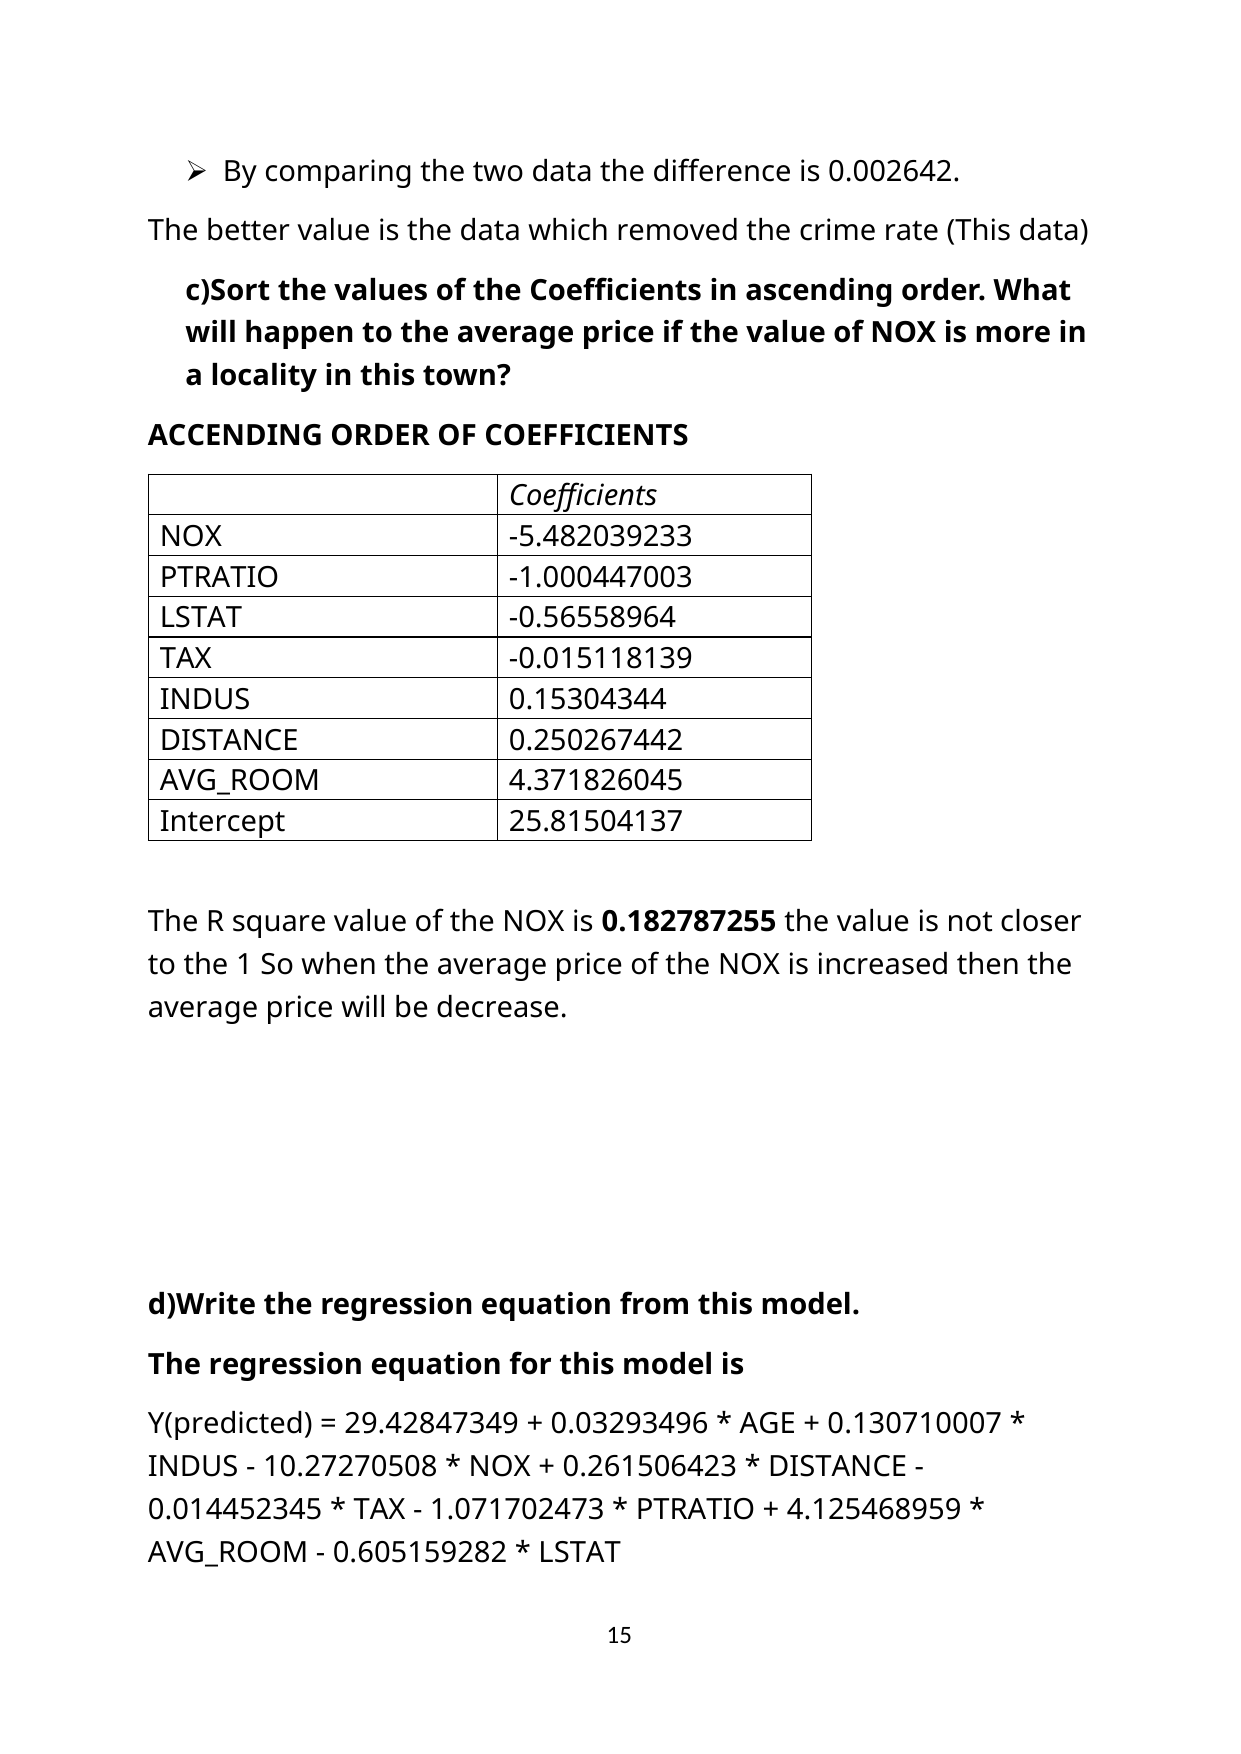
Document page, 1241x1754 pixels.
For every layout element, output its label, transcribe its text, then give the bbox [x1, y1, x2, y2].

table_cell -5.482039233 [498, 515, 811, 555]
table_cell AVG_ROOM [149, 760, 497, 799]
table_cell DISTANCE [149, 719, 497, 759]
text d)Write the regression equation from this model. [148, 1284, 1090, 1323]
table_cell -0.015118139 [498, 638, 811, 677]
table_cell 4.371826045 [498, 760, 811, 799]
list By comparing the two data the difference is 0.002642. [185, 150, 1090, 190]
table_cell -0.56558964 [498, 597, 811, 636]
text ACCENDING ORDER OF COEFFICIENTS [148, 414, 1090, 454]
text The R square value of the NOX is 0.182787255 the value is not closer to the 1 So when the average price of the NOX is increased then the average price will be decrease. [148, 901, 1090, 1026]
table_cell INDUS [149, 678, 497, 718]
table_header Coefficients [498, 475, 811, 514]
table_cell 25.81504137 [498, 800, 811, 840]
table_cell 0.15304344 [498, 678, 811, 718]
table_cell TAX [149, 638, 497, 677]
text c)Sort the values of the Coefficients in ascending order. What will happen to the average price if the value of NOX is more in a locality in this town? [185, 269, 1090, 394]
table_cell NOX [149, 515, 497, 555]
table_cell 0.250267442 [498, 719, 811, 759]
table_cell PTRATIO [149, 556, 497, 596]
table_cell -1.000447003 [498, 556, 811, 596]
text The regression equation for this model is [148, 1343, 1090, 1383]
text Y(predicted) = 29.42847349 + 0.03293496 * AGE + 0.130710007 * INDUS - 10.27270508 * NOX + 0.261506423 * DISTANCE - 0.014452345 * TAX - 1.071702473 * PTRATIO + 4.125468959 * AVG_ROOM - 0.605159282 * LSTAT [148, 1403, 1090, 1571]
table_cell LSTAT [149, 597, 497, 636]
text The better value is the data which removed the crime rate (This data) [148, 209, 1090, 249]
table_header [149, 475, 497, 514]
table_cell Intercept [149, 800, 497, 840]
